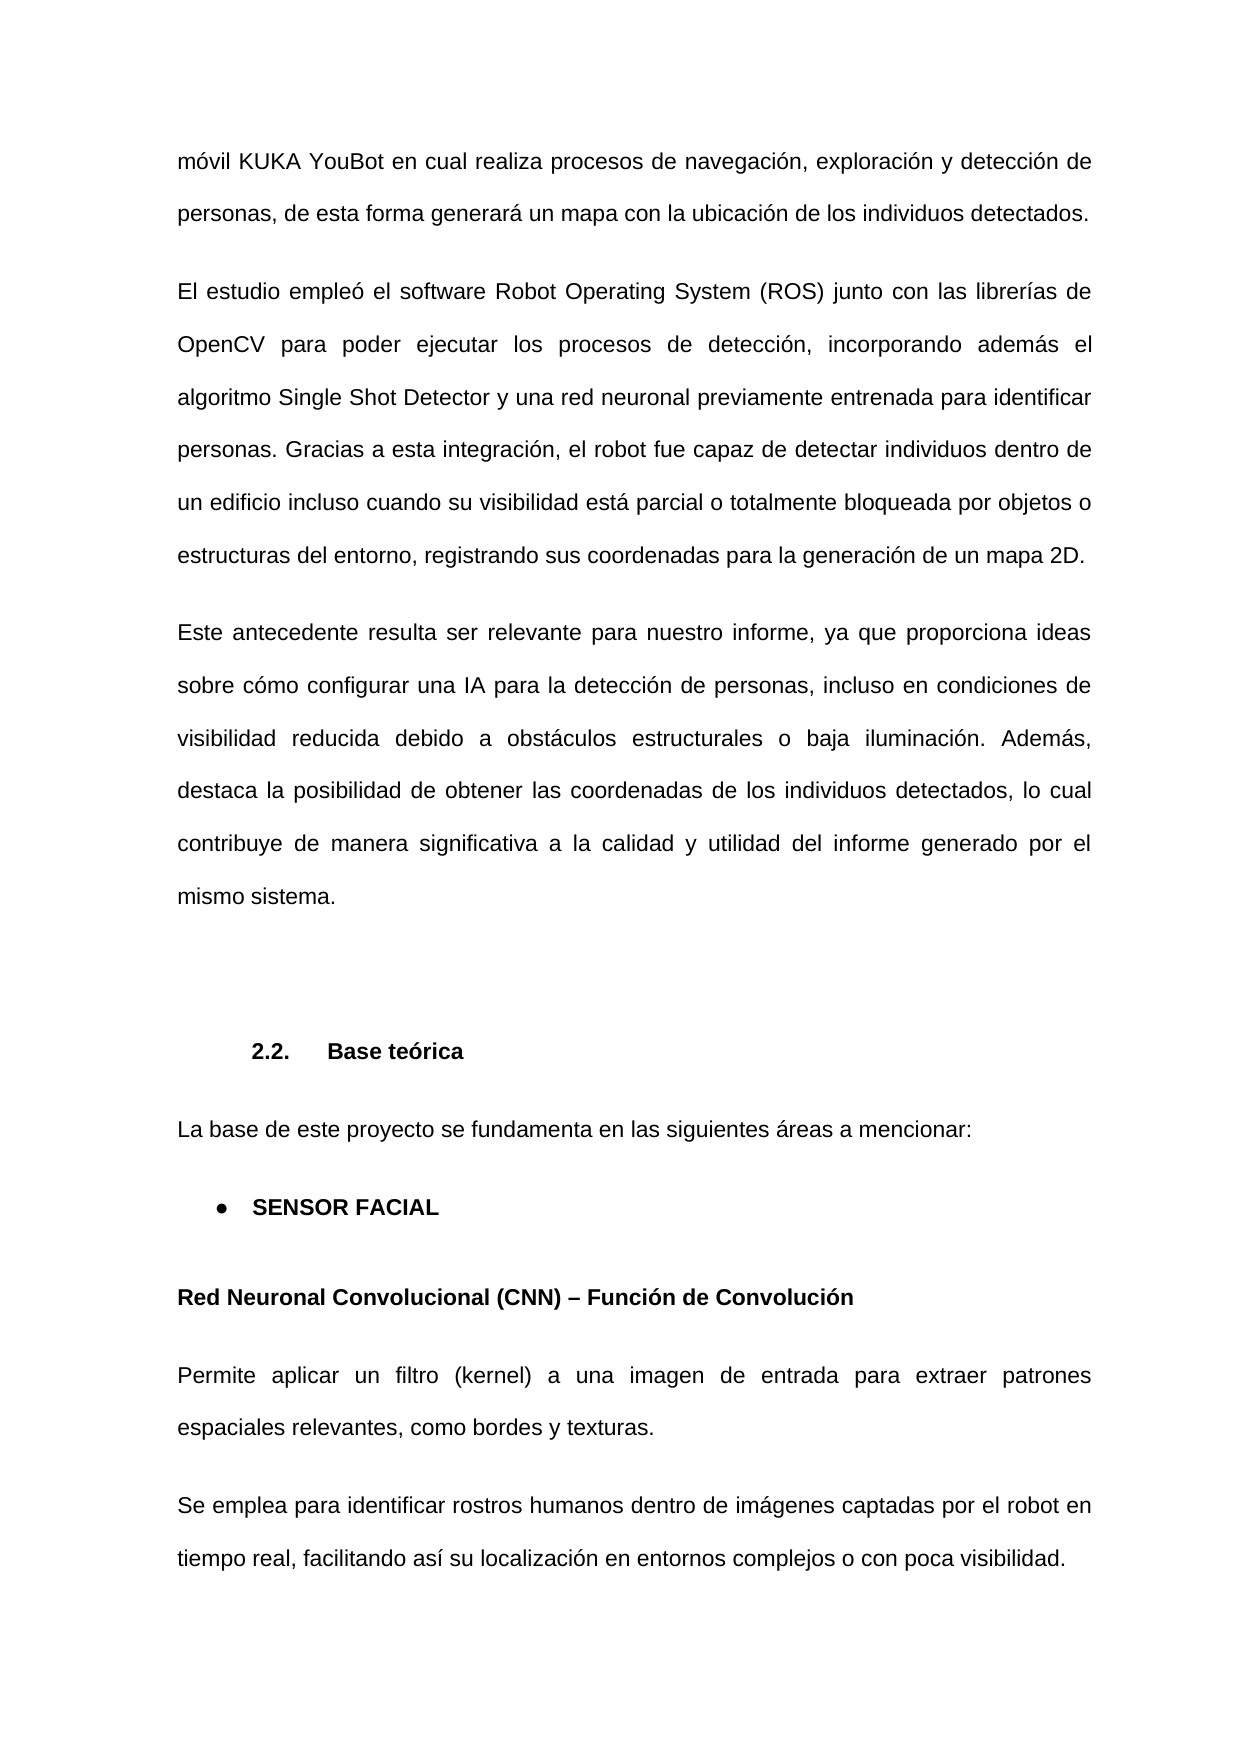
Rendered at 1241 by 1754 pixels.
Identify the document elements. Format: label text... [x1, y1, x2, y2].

text Permite aplicar un filtro (kernel) a una imagen de entrada para extraer patrones espaciales relevantes, como bordes y texturas. [177, 1362, 1093, 1441]
text El estudio empleó el software Robot Operating System (ROS) junto con las librerías de OpenCV para poder ejecutar los procesos de detección, incorporando además el algoritmo Single Shot Detector y una red neuronal previamente entrenada para identificar personas. Gracias a esta integración, el robot fue capaz de detectar individuos dentro de un edificio incluso cuando su visibilidad está parcial o totalmente bloqueada por objetos o estructuras del entorno, registrando sus coordenadas para la generación de un mapa 2D. [177, 278, 1093, 568]
list Base teórica [289, 1038, 1093, 1064]
subtitle Red Neuronal Convolucional (CNN) – Función de Convolución [177, 1284, 1093, 1310]
text Se emplea para identificar rostros humanos dentro de imágenes captadas por el robot en tiempo real, facilitando así su localización en entornos complejos o con poca visibilidad. [177, 1492, 1093, 1571]
text La base de este proyecto se fundamenta en las siguientes áreas a mencionar: [177, 1116, 1093, 1142]
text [177, 148, 1093, 227]
list SENSOR FACIAL [214, 1194, 1093, 1220]
text Este antecedente resulta ser relevante para nuestro informe, ya que proporciona ideas sobre cómo configurar una IA para la detección de personas, incluso en condiciones de visibilidad reducida debido a obstáculos estructurales o baja iluminación. Además, destaca la posibilidad de obtener las coordenadas de los individuos detectados, lo cual contribuye de manera significativa a la calidad y utilidad del informe generado por el mismo sistema. [177, 619, 1093, 909]
